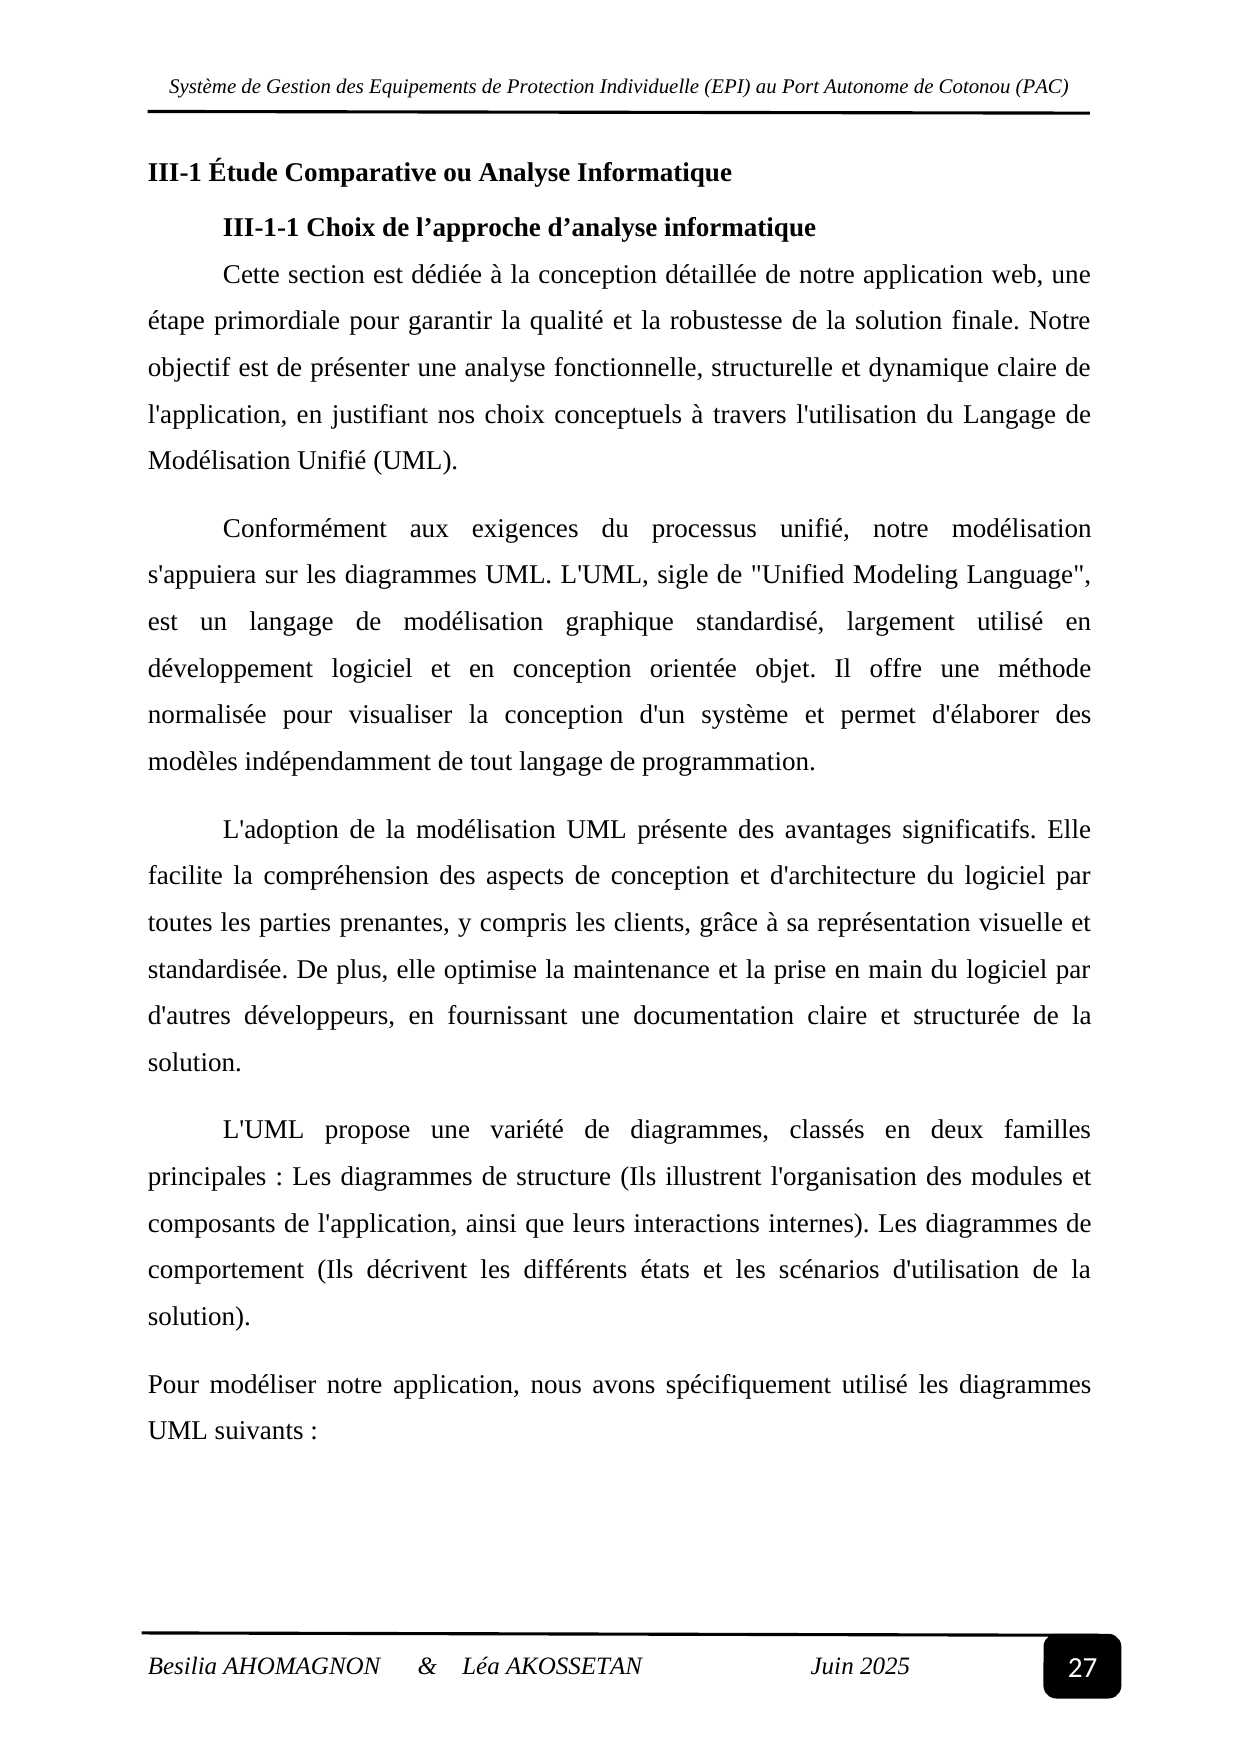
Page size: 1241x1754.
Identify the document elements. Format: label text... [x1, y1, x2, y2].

text Cette section est dédiée à la conception détaillée de notre application web, une étape primordiale pour garantir la qualité et la robustesse de la solution finale. Notre objectif est de présenter une analyse fonctionnelle, structurelle et dynamique claire de l'application, en justifiant nos choix conceptuels à travers l'utilisation du Langage de Modélisation Unifié (UML). [148, 258, 1092, 476]
text L'UML propose une variété de diagrammes, classés en deux familles principales : Les diagrammes de structure (Ils illustrent l'organisation des modules et composants de l'application, ainsi que leurs interactions internes). Les diagrammes de comportement (Ils décrivent les différents états et les scénarios d'utilisation de la solution). [148, 1113, 1092, 1331]
text III-1 Étude Comparative ou Analyse Informatique [148, 156, 1092, 187]
text III-1-1 Choix de l’approche d’analyse informatique [223, 211, 1092, 242]
text Pour modéliser notre application, nous avons spécifiquement utilisé les diagrammes UML suivants : [148, 1368, 1092, 1446]
text L'adoption de la modélisation UML présente des avantages significatifs. Elle facilite la compréhension des aspects de conception et d'architecture du logiciel par toutes les parties prenantes, y compris les clients, grâce à sa représentation visuelle et standardisée. De plus, elle optimise la maintenance et la prise en main du logiciel par d'autres développeurs, en fournissant une documentation claire et structurée de la solution. [148, 813, 1092, 1077]
text Conformément aux exigences du processus unifié, notre modélisation s'appuiera sur les diagrammes UML. L'UML, sigle de "Unified Modeling Language", est un langage de modélisation graphique standardisé, largement utilisé en développement logiciel et en conception orientée objet. Il offre une méthode normalisée pour visualiser la conception d'un système et permet d'élaborer des modèles indépendamment de tout langage de programmation. [148, 512, 1092, 776]
